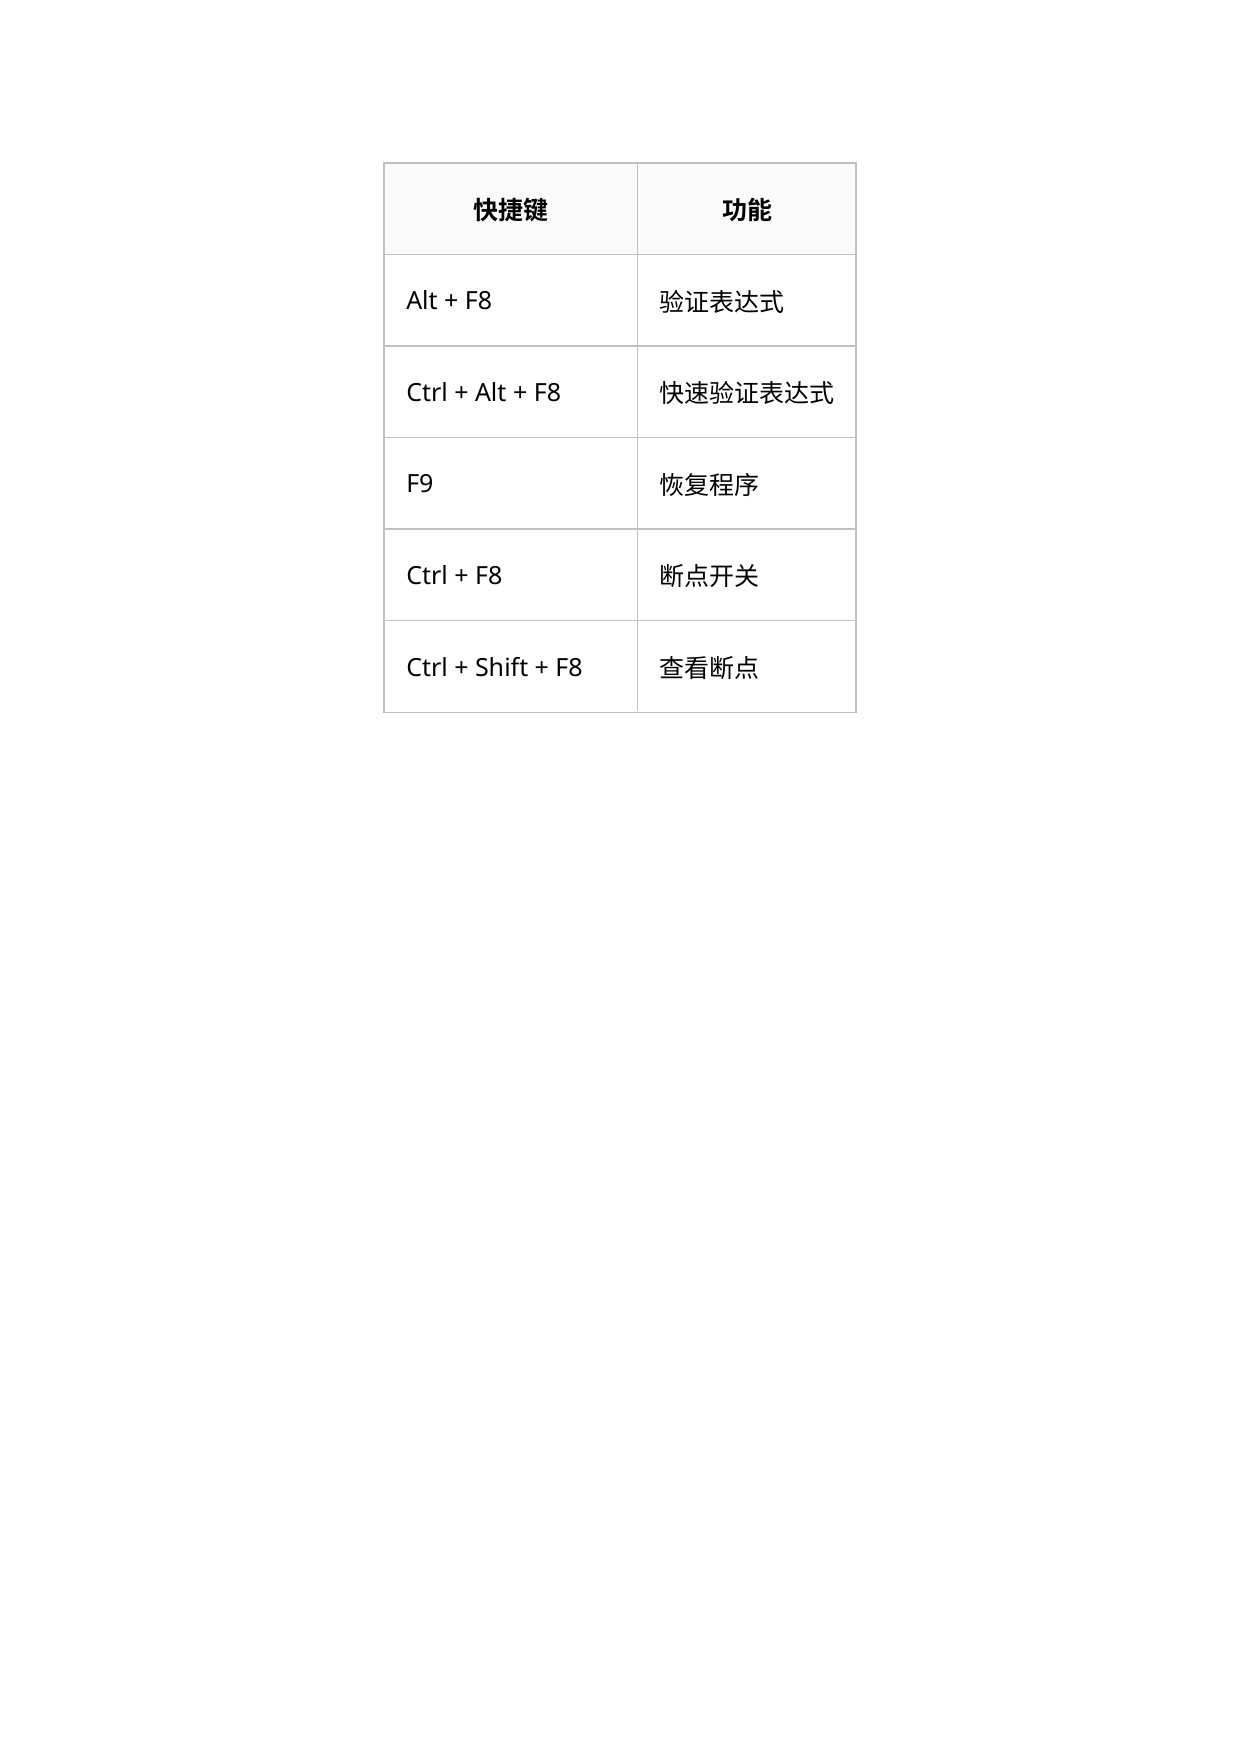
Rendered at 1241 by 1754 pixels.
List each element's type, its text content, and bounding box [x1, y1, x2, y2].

table_cell Ctrl + Alt + F8 [385, 347, 637, 437]
table_header 快捷键 [385, 164, 637, 253]
table_cell Ctrl + Shift + F8 [385, 621, 637, 711]
table_cell 快速验证表达式 [638, 347, 855, 437]
table_cell Alt + F8 [385, 255, 637, 345]
table_cell 验证表达式 [638, 255, 855, 345]
table_header 功能 [638, 164, 855, 253]
table_cell 恢复程序 [638, 438, 855, 528]
table_cell 断点开关 [638, 530, 855, 620]
table_cell F9 [385, 438, 637, 528]
table_cell Ctrl + F8 [385, 530, 637, 620]
table_cell 查看断点 [638, 621, 855, 711]
